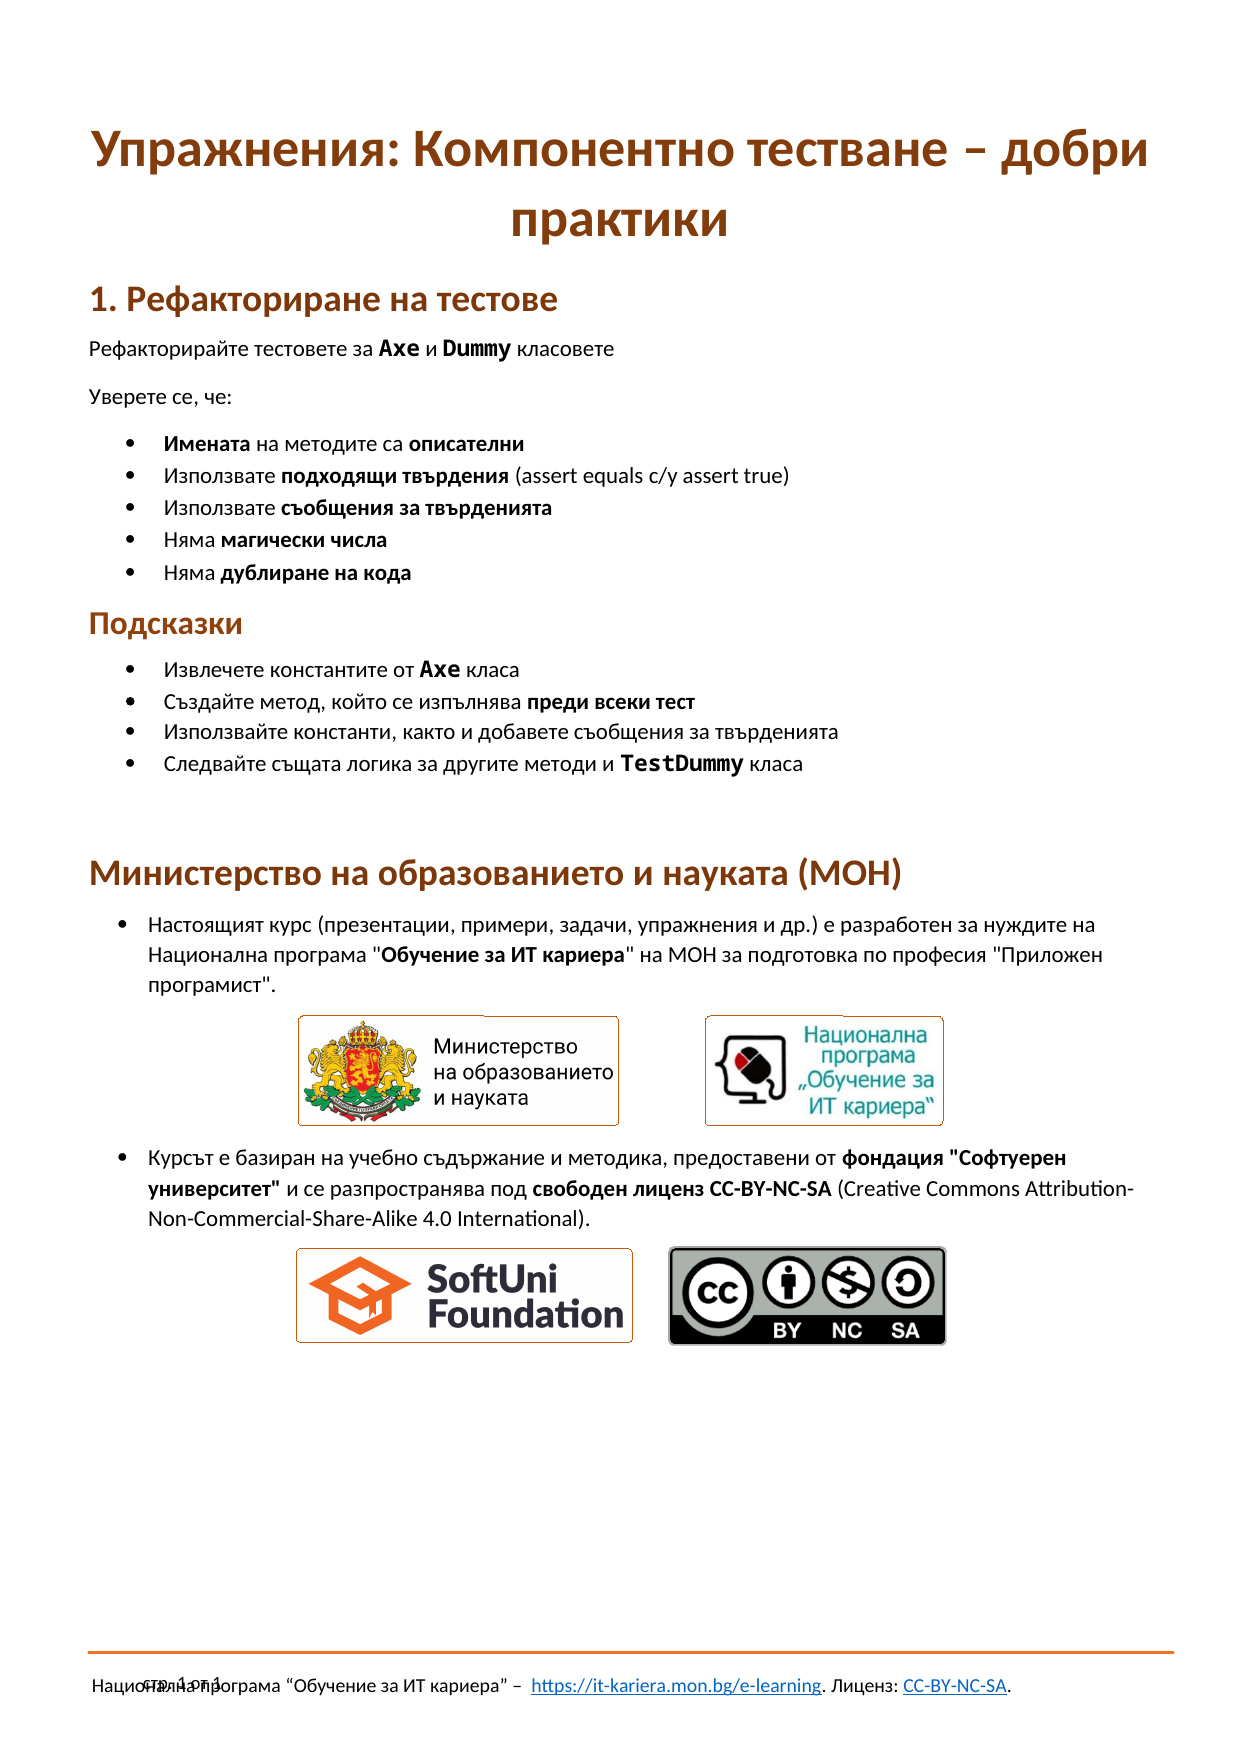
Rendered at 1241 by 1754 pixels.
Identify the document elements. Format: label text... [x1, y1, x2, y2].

subtitle Рефакториране на тестове [89, 275, 1152, 321]
list Имената на методите са описателни [126, 429, 1152, 457]
list Използвате съобщения за твърденията [126, 493, 1152, 521]
picture [706, 1016, 943, 1125]
list Извлечете константите от Axe класа [126, 653, 1152, 684]
picture [299, 1016, 619, 1126]
list Курсът е базиран на учебно съдържание и методика, предоставени от фондация "Софтуерен университет" и се разпространява под свободен лиценз CC-BY-NC-SA (Creative Commons Attribution-Non-Commercial-Share-Alike 4.0 International). [118, 1143, 1152, 1232]
list Следвайте същата логика за другите методи и TestDummy класа [126, 747, 1152, 779]
list Настоящият курс (презентации, примери, задачи, упражнения и др.) е разработен за нуждите на Национална програма "Обучение за ИТ кариера" на МОН за подготовка по професия "Приложен програмист". [118, 910, 1152, 998]
subtitle Упражнения: Компонентно тестване – добри практики [89, 114, 1152, 250]
list Използвате подходящи твърдения (assert equals с/у assert true) [126, 461, 1152, 489]
list Няма магически числа [126, 525, 1152, 553]
picture [296, 1248, 633, 1342]
text Уверете се, че: [89, 382, 1152, 410]
subtitle Министерство на образованието и науката (МОН) [89, 849, 1152, 895]
text Рефакторирайте тестовете за Axe и Dummy класовете [89, 332, 1152, 363]
picture [668, 1246, 947, 1346]
list Използвайте константи, както и добавете съобщения за твърденията [126, 717, 1152, 745]
list Няма дублиране на кода [126, 558, 1152, 586]
subtitle Подсказки [89, 602, 1152, 643]
list Създайте метод, който се изпълнява преди всеки тест [126, 687, 1152, 715]
